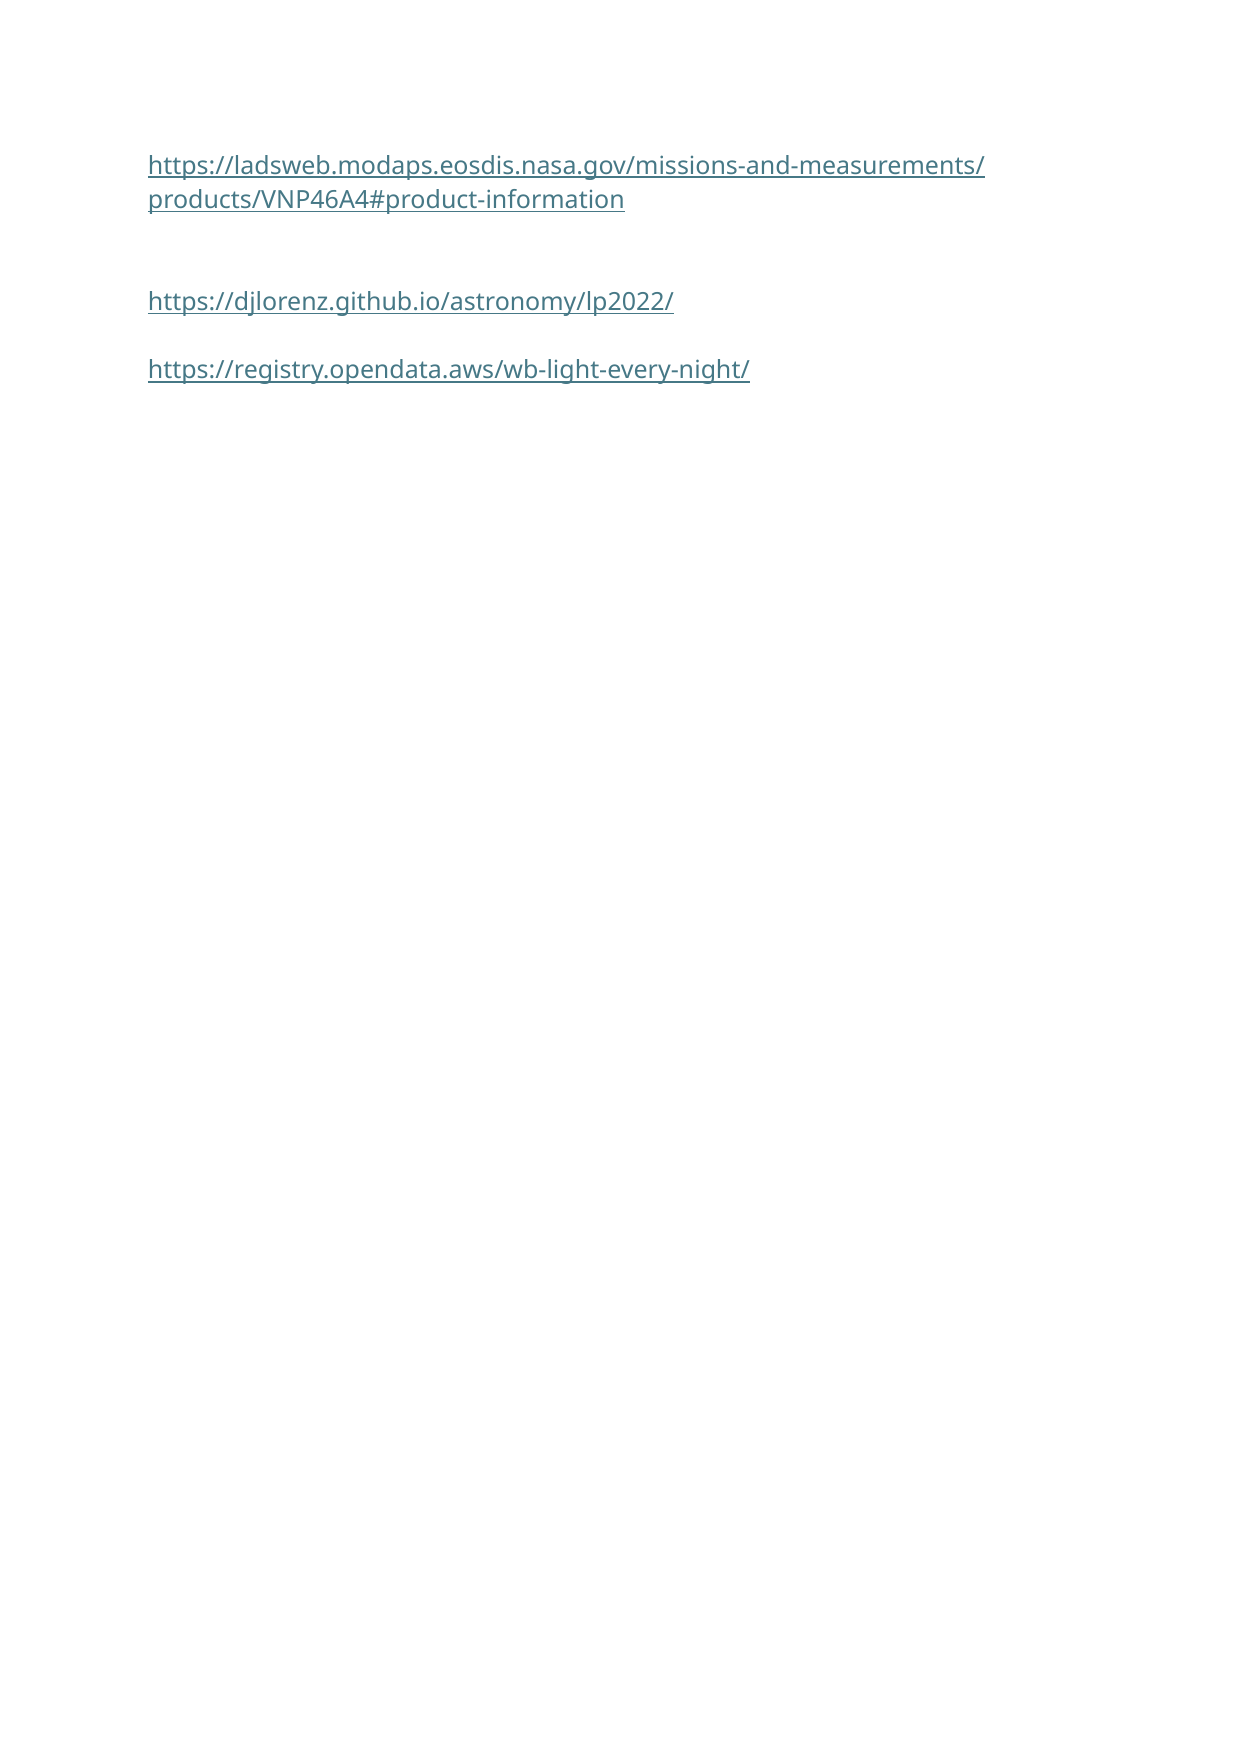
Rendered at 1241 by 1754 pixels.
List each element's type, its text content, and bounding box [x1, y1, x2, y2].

text https://djlorenz.github.io/astronomy/lp2022/ [148, 284, 1093, 318]
text https://ladsweb.modaps.eosdis.nasa.gov/missions-and-measurements/products/VNP46A4#product-information [148, 148, 1093, 216]
text https://registry.opendata.aws/wb-light-every-night/ [148, 352, 1093, 386]
